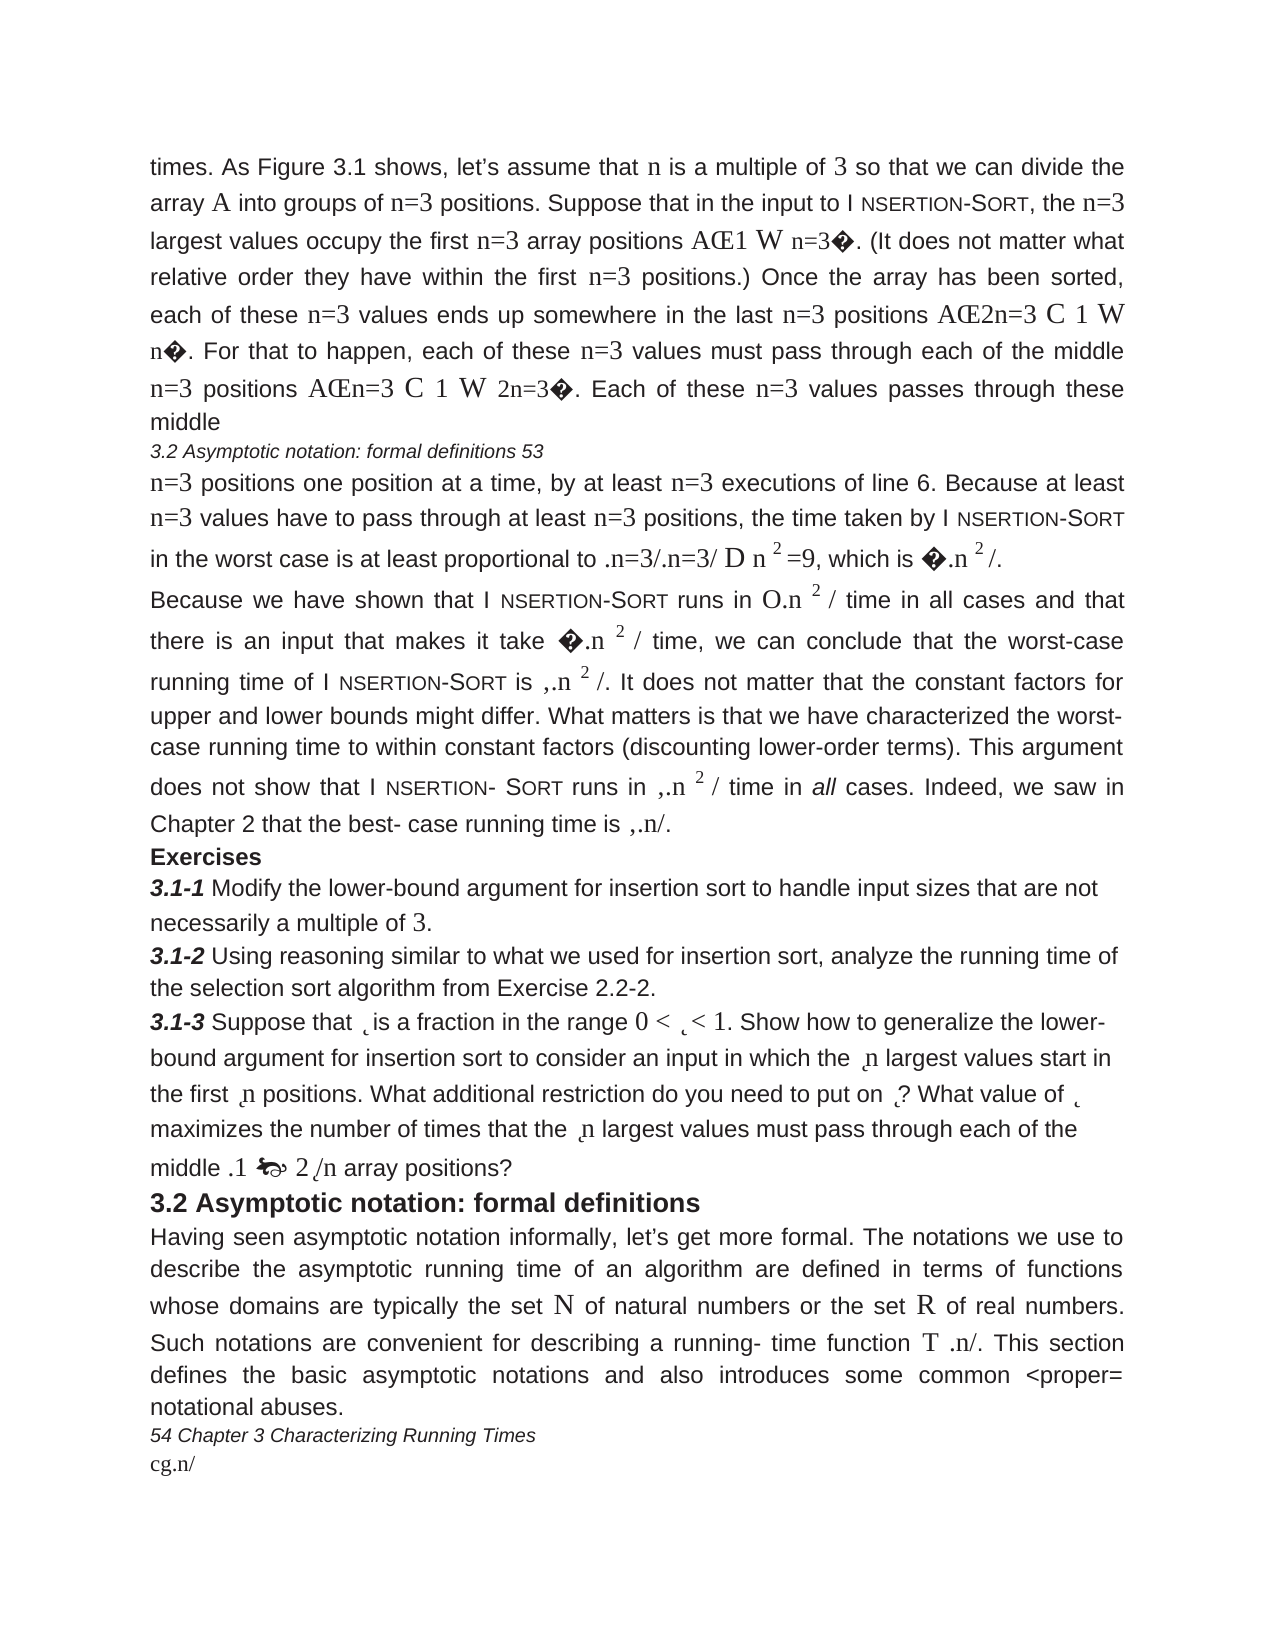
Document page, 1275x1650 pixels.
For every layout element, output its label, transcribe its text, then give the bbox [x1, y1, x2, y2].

text 54 Chapter 3 Characterizing Running Times [150, 1424, 1125, 1447]
text n=3 positions one position at a time, by at least n=3 executions of line 6. Because at least n=3 values have to pass through at least n=3 positions, the time taken by I NSERTION-SORT in the worst case is at least proportional to .n=3/.n=3/ D n 2 =9, which is �.n 2 /. [150, 466, 1125, 574]
text 3.1-1 Modify the lower-bound argument for insertion sort to handle input sizes that are not necessarily a multiple of 3. [150, 874, 1125, 937]
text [150, 150, 1125, 436]
text 3.1-2 Using reasoning similar to what we used for insertion sort, analyze the running time of the selection sort algorithm from Exercise 2.2-2. [150, 942, 1125, 1001]
text 3.1-3 Suppose that ̨ is a fraction in the range 0 < ̨ < 1. Show how to generalize the lower-bound argument for insertion sort to consider an input in which the ̨n largest values start in the first ̨n positions. What additional restriction do you need to put on ̨? What value of ̨ maximizes the number of times that the ̨n largest values must pass through each of the middle .1  2 ̨/n array positions? [150, 1005, 1125, 1182]
text cg.n/ [150, 1450, 1125, 1477]
text 3.2 Asymptotic notation: formal definitions 53 [150, 440, 1125, 462]
text Exercises [150, 842, 1125, 870]
text Having seen asymptotic notation informally, let’s get more formal. The notations we use to describe the asymptotic running time of an algorithm are defined in terms of functions whose domains are typically the set N of natural numbers or the set R of real numbers. Such notations are convenient for describing a running- time function T .n/. This section defines the basic asymptotic notations and also introduces some common <proper= notational abuses. [150, 1223, 1125, 1420]
text 3.2 Asymptotic notation: formal definitions [150, 1187, 1125, 1218]
text Because we have shown that I NSERTION-SORT runs in O.n 2 / time in all cases and that there is an input that makes it take �.n 2 / time, we can conclude that the worst-case running time of I NSERTION-SORT is ‚.n 2 /. It does not matter that the constant factors for upper and lower bounds might differ. What matters is that we have characterized the worst-case running time to within constant factors (discounting lower-order terms). This argument does not show that I NSERTION- SORT runs in ‚.n 2 / time in all cases. Indeed, we saw in Chapter 2 that the best- case running time is ‚.n/. [150, 579, 1125, 838]
